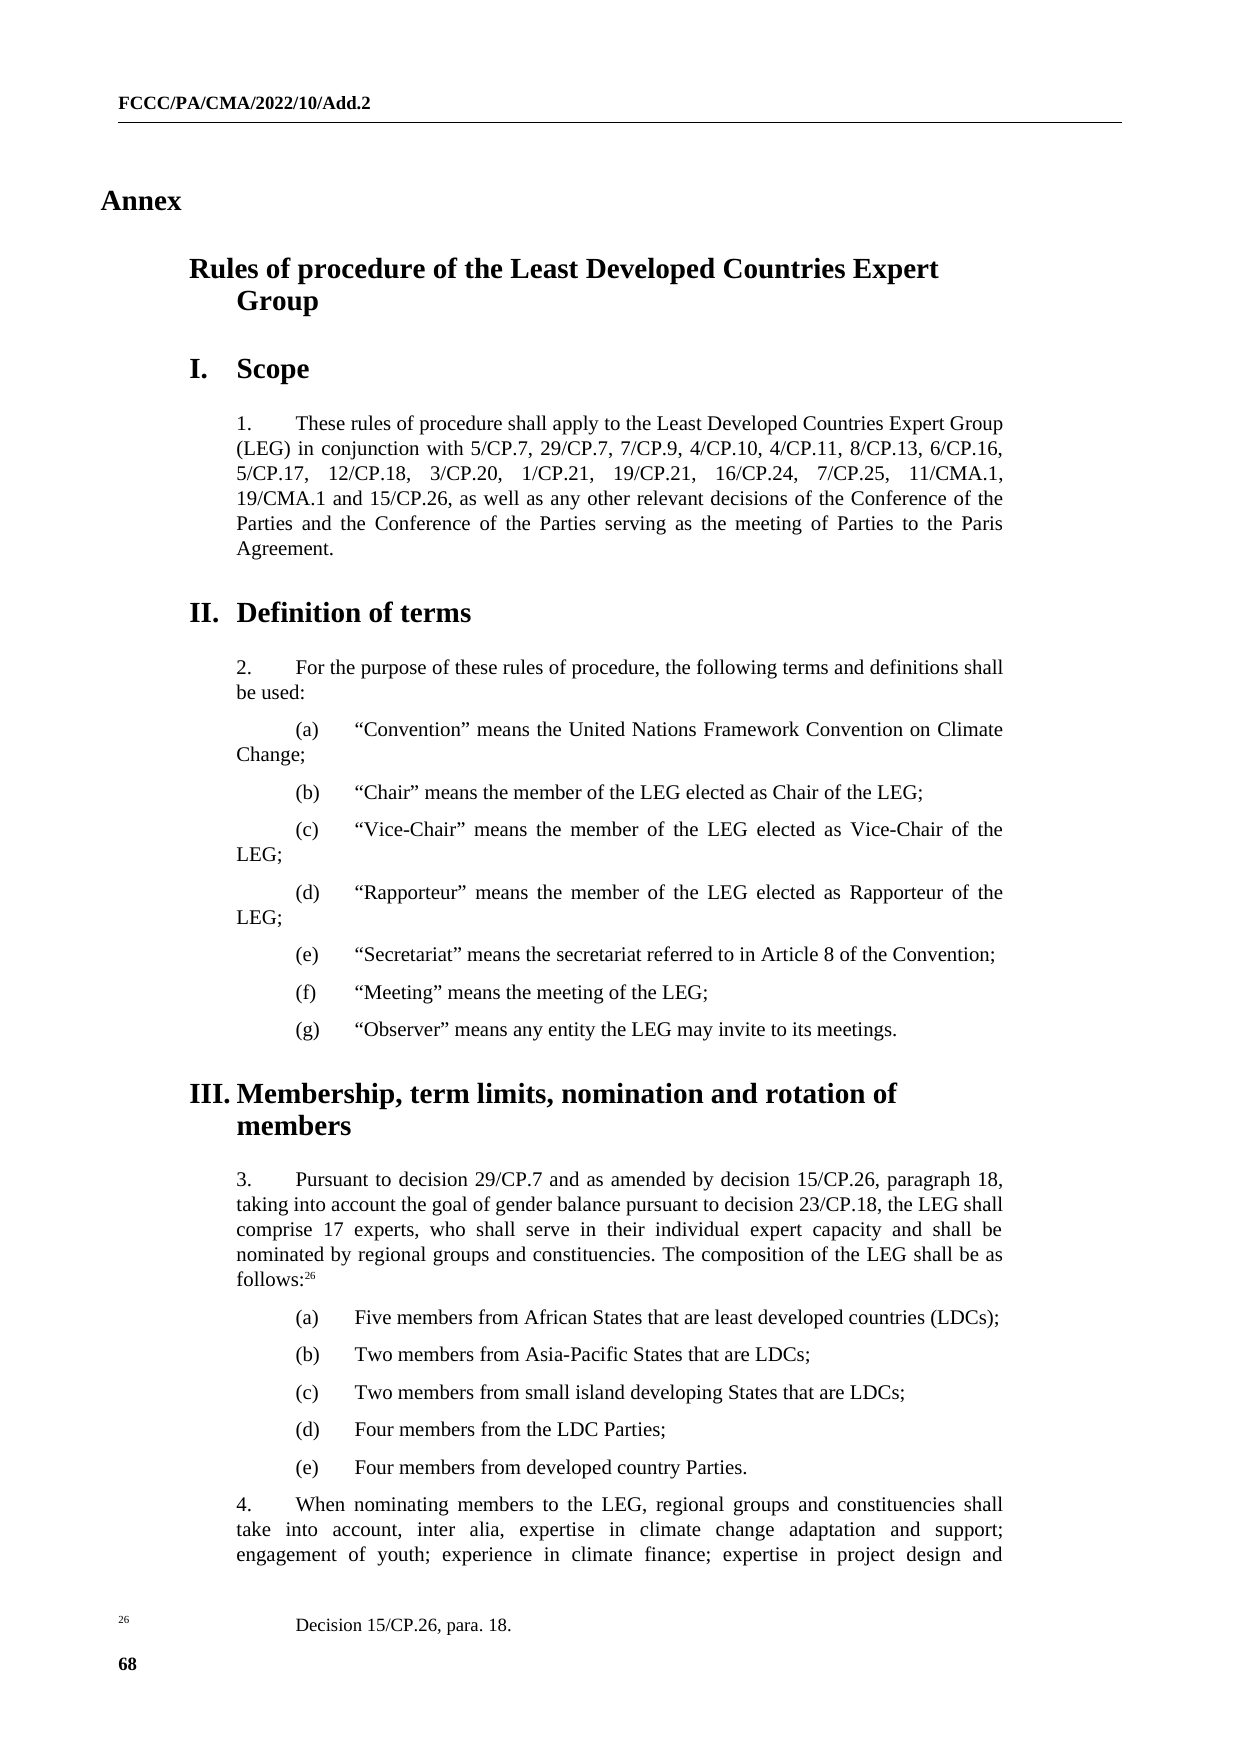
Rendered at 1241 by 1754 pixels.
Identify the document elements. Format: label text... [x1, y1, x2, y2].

list (f) “Meeting” means the meeting of the LEG; [236, 979, 1004, 1004]
list (d) Four members from the LDC Parties; [236, 1416, 1004, 1441]
list (c) Two members from small island developing States that are LDCs; [236, 1379, 1004, 1404]
list 3. Pursuant to decision 29/CP.7 and as amended by decision 15/CP.26, paragraph 18, taking into account the goal of gender balance pursuant to decision 23/CP.18, the LEG shall comprise 17 experts, who shall serve in their individual expert capacity and shall be nominated by regional groups and constituencies. The composition of the LEG shall be as follows: [236, 1166, 1004, 1291]
list (b) “Chair” means the member of the LEG elected as Chair of the LEG; [236, 779, 1004, 804]
list 1. These rules of procedure shall apply to the Least Developed Countries Expert Group (LEG) in conjunction with 5/CP.7, 29/CP.7, 7/CP.9, 4/CP.10, 4/CP.11, 8/CP.13, 6/CP.16, 5/CP.17, 12/CP.18, 3/CP.20, 1/CP.21, 19/CP.21, 16/CP.24, 7/CP.25, 11/CMA.1, 19/CMA.1 and 15/CP.26, as well as any other relevant decisions of the Conference of the Parties and the Conference of the Parties serving as the meeting of Parties to the Paris Agreement. [236, 410, 1004, 560]
list 2. For the purpose of these rules of procedure, the following terms and definitions shall be used: [236, 654, 1004, 704]
list (g) “Observer” means any entity the LEG may invite to its meetings. [236, 1016, 1004, 1041]
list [236, 1491, 1004, 1566]
list (b) Two members from Asia-Pacific States that are LDCs; [236, 1341, 1004, 1366]
list I. Scope [189, 354, 1004, 385]
list (a) Five members from African States that are least developed countries (LDCs); [236, 1304, 1004, 1329]
list II. Definition of terms [189, 598, 1004, 629]
list Annex [100, 185, 1004, 216]
list (e) “Secretariat” means the secretariat referred to in Article 8 of the Convention; [236, 941, 1004, 966]
list III. Membership, term limits, nomination and rotation of members [189, 1079, 1004, 1141]
list Rules of procedure of the Least Developed Countries Expert Group [189, 254, 1004, 316]
list (e) Four members from developed country Parties. [236, 1454, 1004, 1479]
list (c) “Vice-Chair” means the member of the LEG elected as Vice-Chair of the LEG; [236, 816, 1004, 866]
list (d) “Rapporteur” means the member of the LEG elected as Rapporteur of the LEG; [236, 879, 1004, 929]
list (a) “Convention” means the United Nations Framework Convention on Climate Change; [236, 716, 1004, 766]
